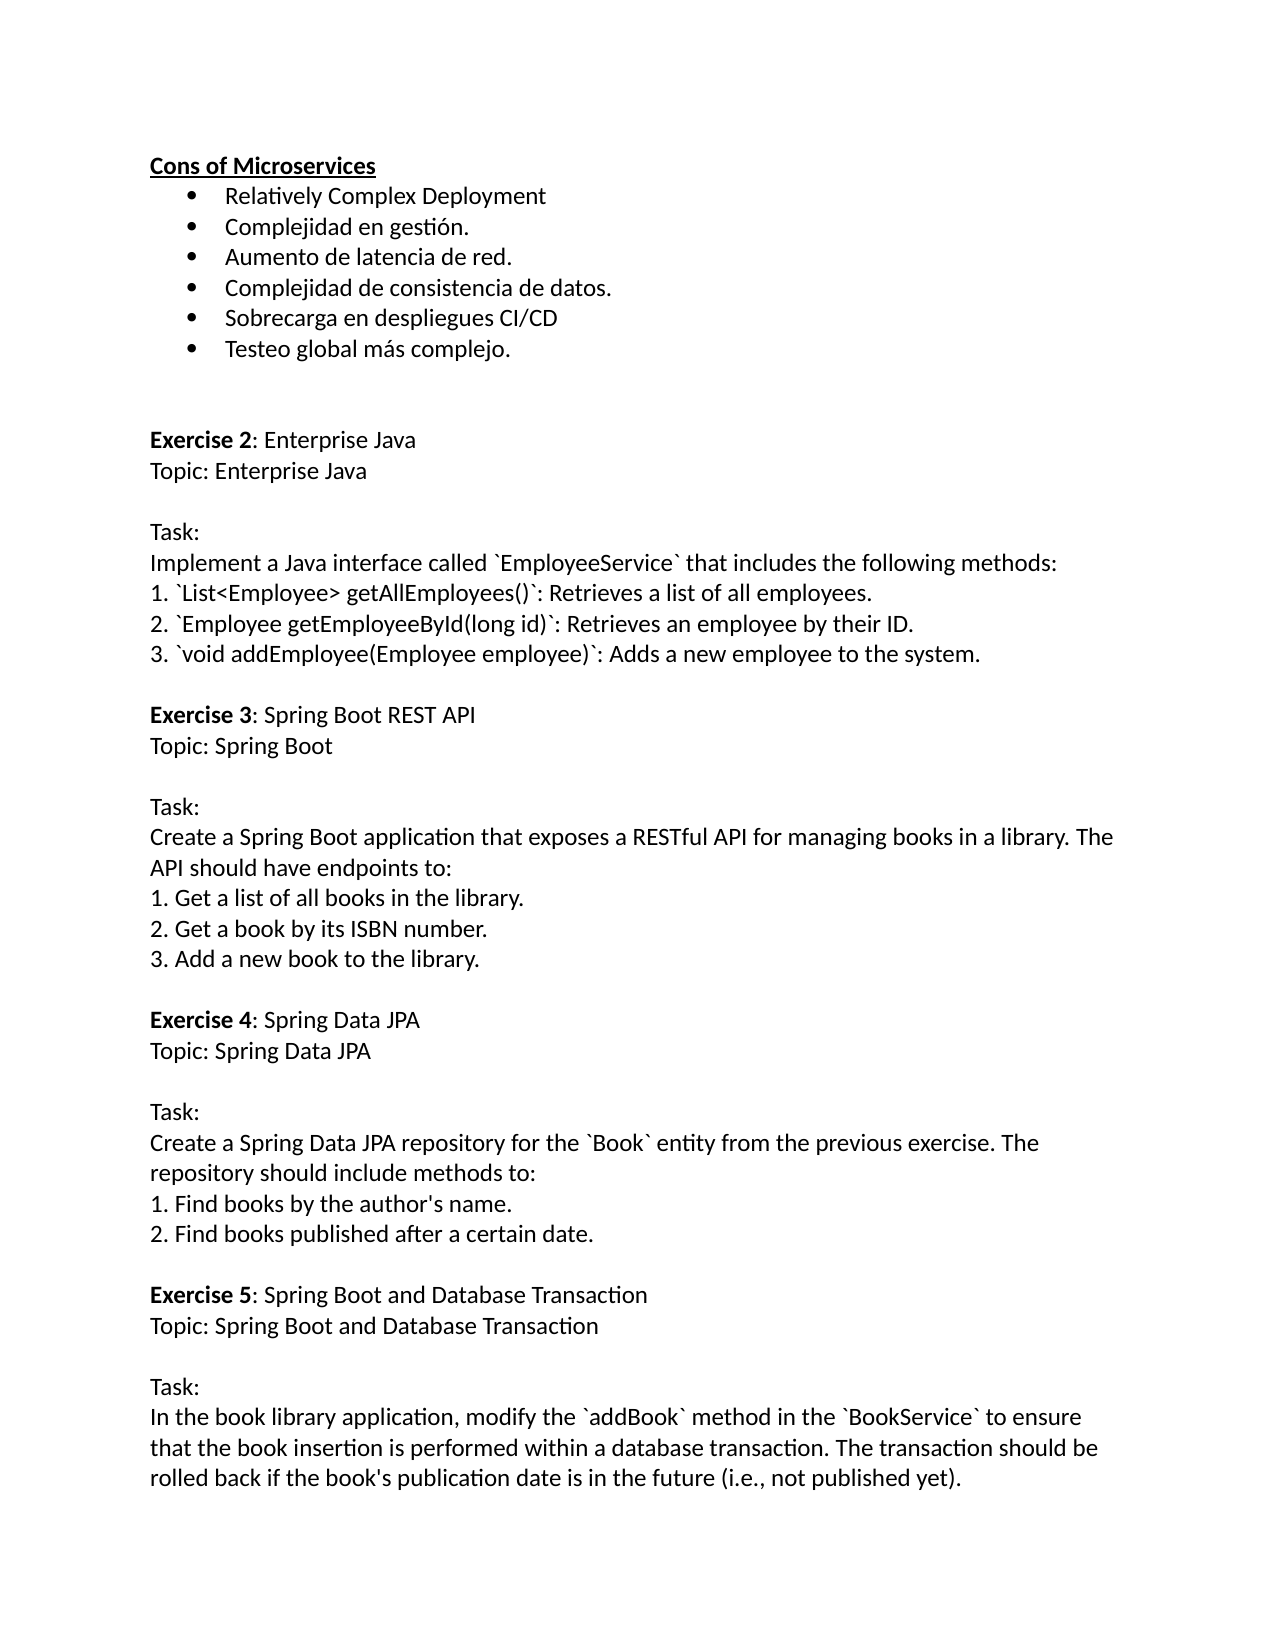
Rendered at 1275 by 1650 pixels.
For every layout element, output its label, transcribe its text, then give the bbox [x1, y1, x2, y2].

text In the book library application, modify the `addBook` method in the `BookService` to ensure that the book insertion is performed within a database transaction. The transaction should be rolled back if the book's publication date is in the future (i.e., not published yet). [150, 1401, 1125, 1493]
list Aumento de latencia de red. [187, 242, 1125, 272]
text 1. Find books by the author's name. [150, 1188, 1125, 1218]
text Exercise 2: Enterprise Java [150, 425, 1125, 455]
text Task: [150, 1371, 1125, 1401]
text Topic: Spring Boot [150, 730, 1125, 760]
list Testeo global más complejo. [187, 333, 1125, 364]
text 1. `List<Employee> getAllEmployees()`: Retrieves a list of all employees. [150, 577, 1125, 608]
list Sobrecarga en despliegues CI/CD [187, 303, 1125, 333]
text 1. Get a list of all books in the library. [150, 882, 1125, 913]
text Cons of Microservices [150, 150, 1125, 181]
text 2. Find books published after a certain date. [150, 1218, 1125, 1249]
text Task: [150, 791, 1125, 821]
text Topic: Spring Data JPA [150, 1035, 1125, 1066]
text Create a Spring Boot application that exposes a RESTful API for managing books in a library. The API should have endpoints to: [150, 821, 1125, 882]
text 2. `Employee getEmployeeById(long id)`: Retrieves an employee by their ID. [150, 608, 1125, 638]
list Relatively Complex Deployment [187, 181, 1125, 211]
text Task: [150, 1096, 1125, 1127]
text Create a Spring Data JPA repository for the `Book` entity from the previous exercise. The repository should include methods to: [150, 1127, 1125, 1188]
list Complejidad de consistencia de datos. [187, 272, 1125, 303]
text 2. Get a book by its ISBN number. [150, 913, 1125, 943]
text 3. `void addEmployee(Employee employee)`: Adds a new employee to the system. [150, 638, 1125, 669]
text 3. Add a new book to the library. [150, 943, 1125, 974]
text Implement a Java interface called `EmployeeService` that includes the following methods: [150, 547, 1125, 577]
text Exercise 4: Spring Data JPA [150, 1004, 1125, 1035]
text Exercise 3: Spring Boot REST API [150, 699, 1125, 730]
text Exercise 5: Spring Boot and Database Transaction [150, 1279, 1125, 1310]
text Task: [150, 516, 1125, 547]
text Topic: Spring Boot and Database Transaction [150, 1310, 1125, 1340]
list Complejidad en gestión. [187, 211, 1125, 242]
text Topic: Enterprise Java [150, 455, 1125, 486]
